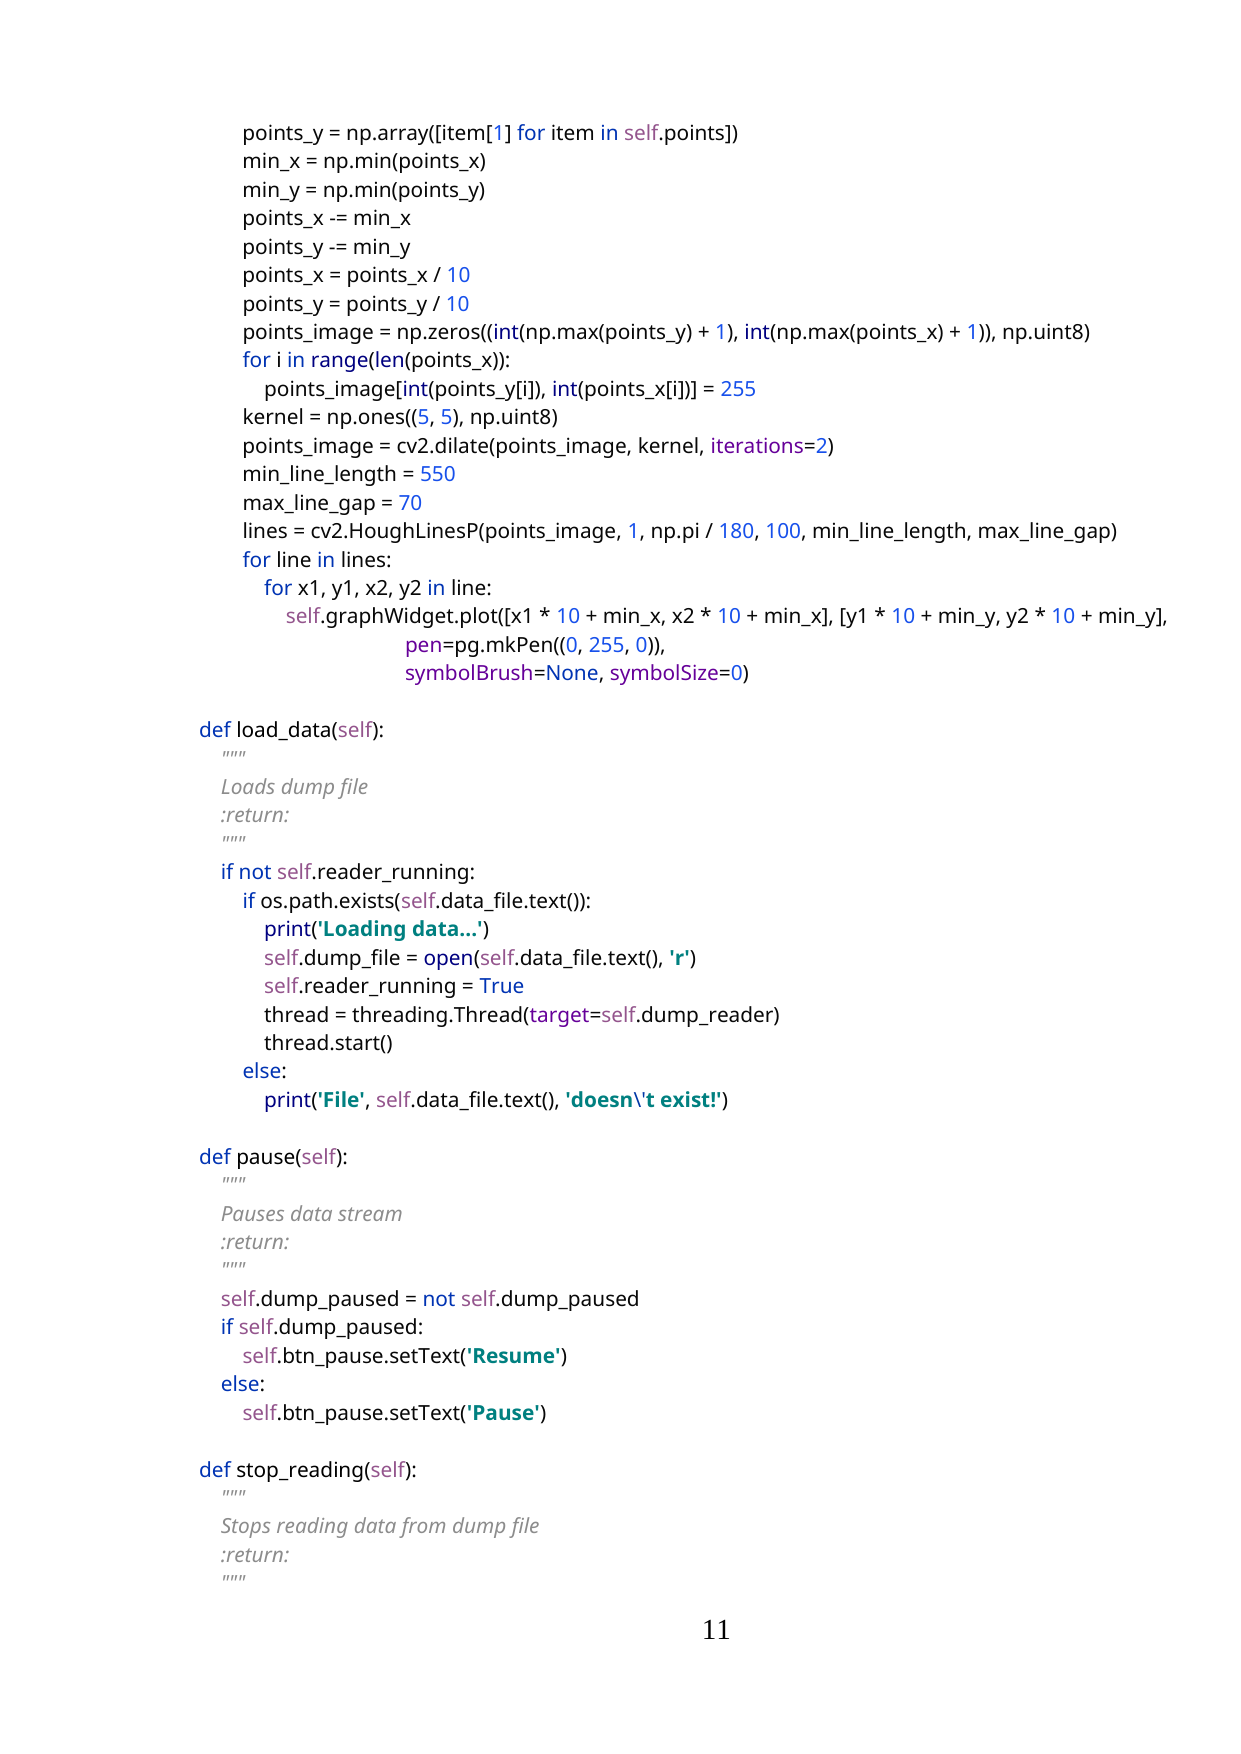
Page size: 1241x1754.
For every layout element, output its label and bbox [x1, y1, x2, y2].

text [177, 118, 1181, 1597]
